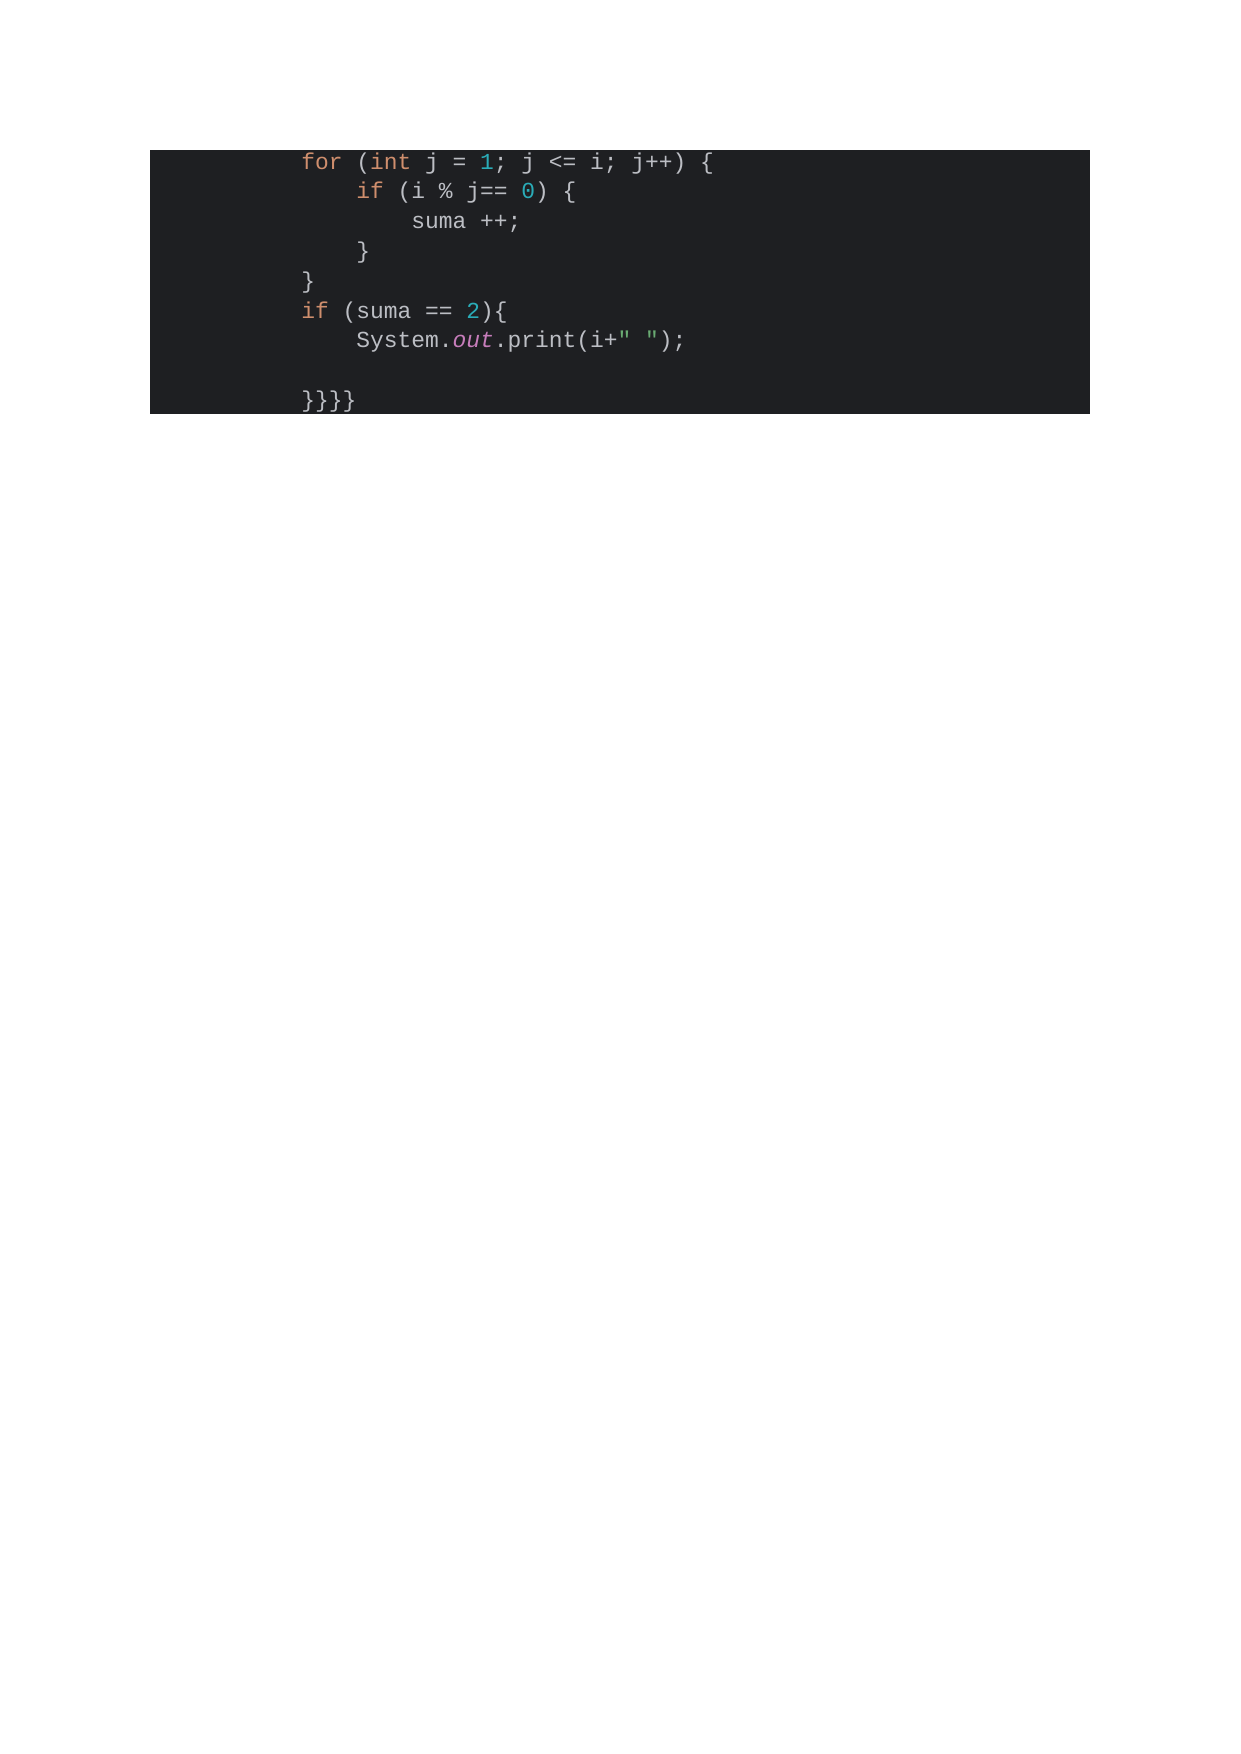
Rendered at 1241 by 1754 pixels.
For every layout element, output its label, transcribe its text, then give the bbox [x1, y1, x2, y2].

text } [150, 269, 1090, 295]
text for (int j = 1; j <= i; j++) { [150, 150, 1090, 176]
text } [150, 239, 1090, 265]
text if (i % j== 0) { [150, 180, 1090, 206]
text if (suma == 2){ [150, 299, 1090, 325]
text suma ++; [150, 209, 1090, 236]
text }}}} [150, 388, 1090, 414]
text System.out.print(i+" "); [150, 329, 1090, 355]
